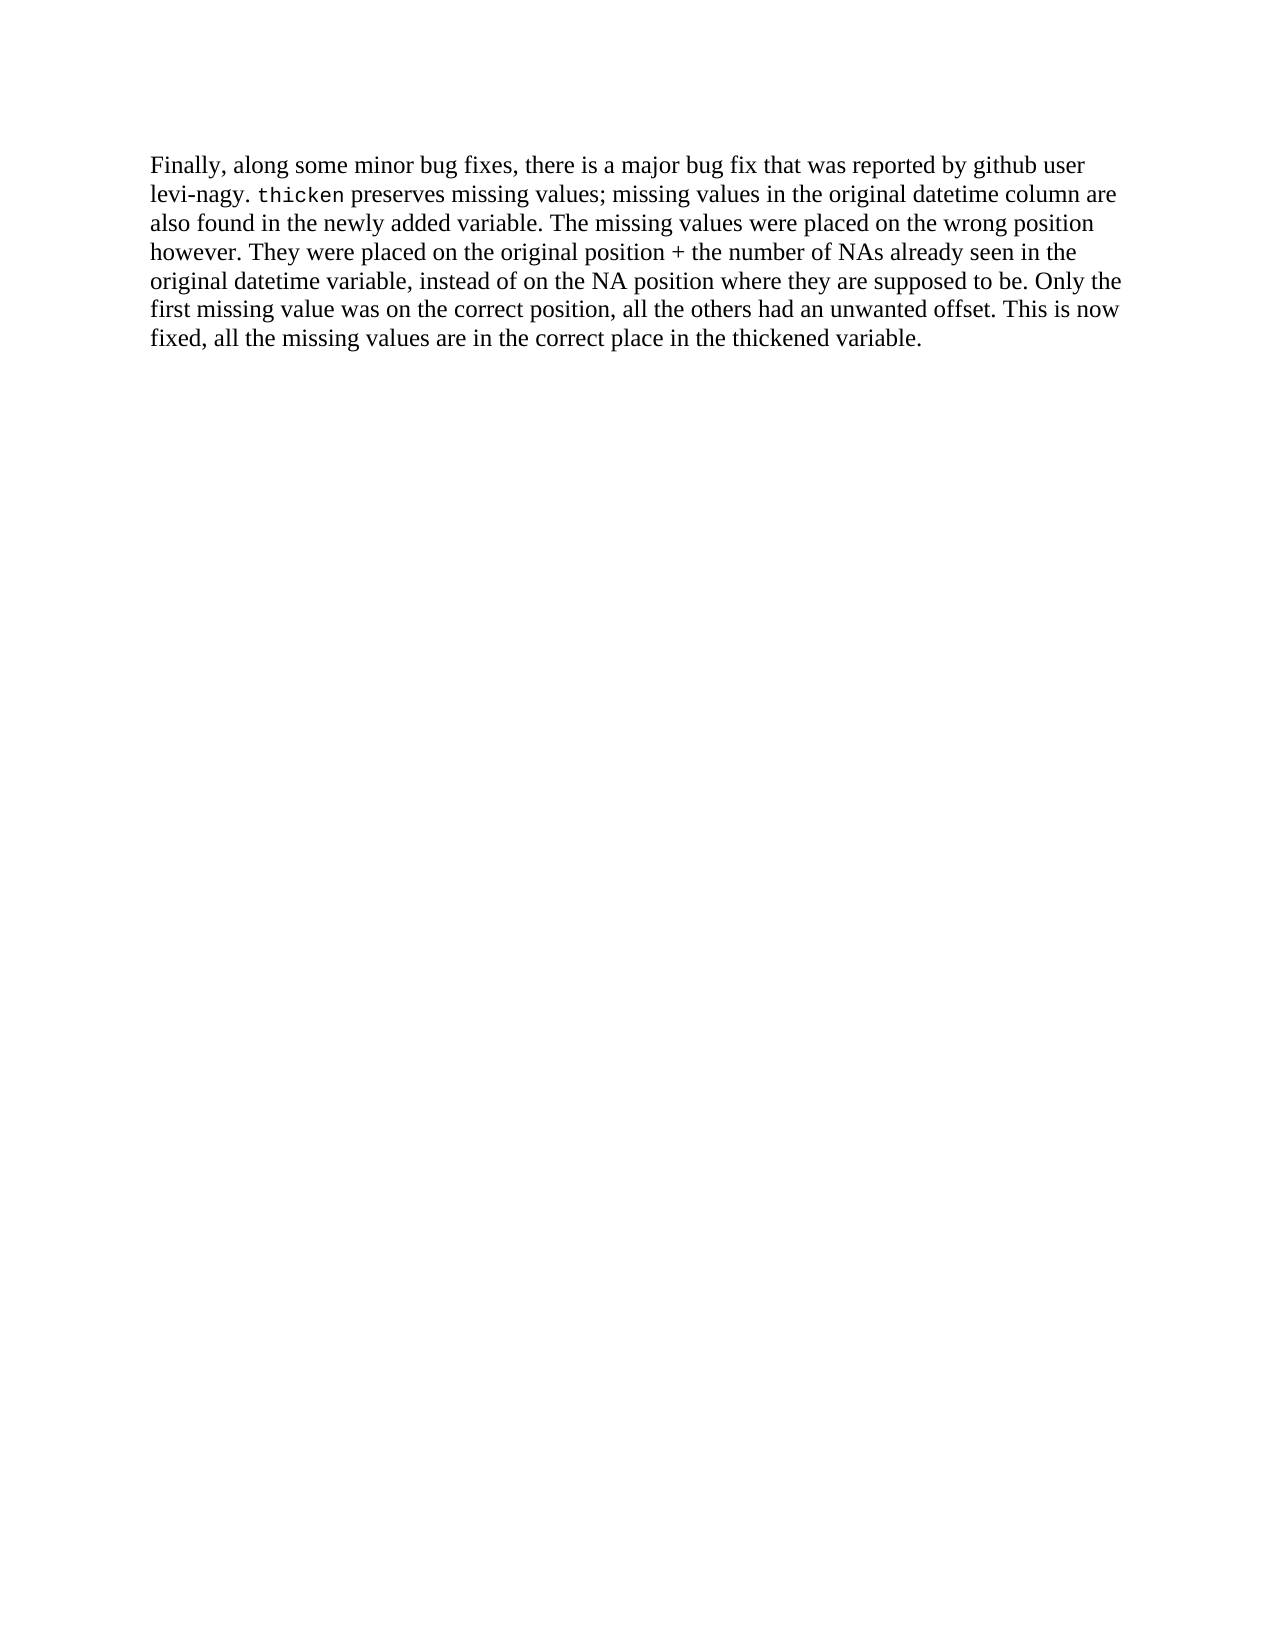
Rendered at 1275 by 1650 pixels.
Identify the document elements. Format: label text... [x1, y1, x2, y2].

text Finally, along some minor bug fixes, there is a major bug fix that was reported by github user levi-nagy. thicken preserves missing values; missing values in the original datetime column are also found in the newly added variable. The missing values were placed on the wrong position however. They were placed on the original position + the number of NAs already seen in the original datetime variable, instead of on the NA position where they are supposed to be. Only the first missing value was on the correct position, all the others had an unwanted offset. This is now fixed, all the missing values are in the correct place in the thickened variable. [150, 150, 1125, 352]
